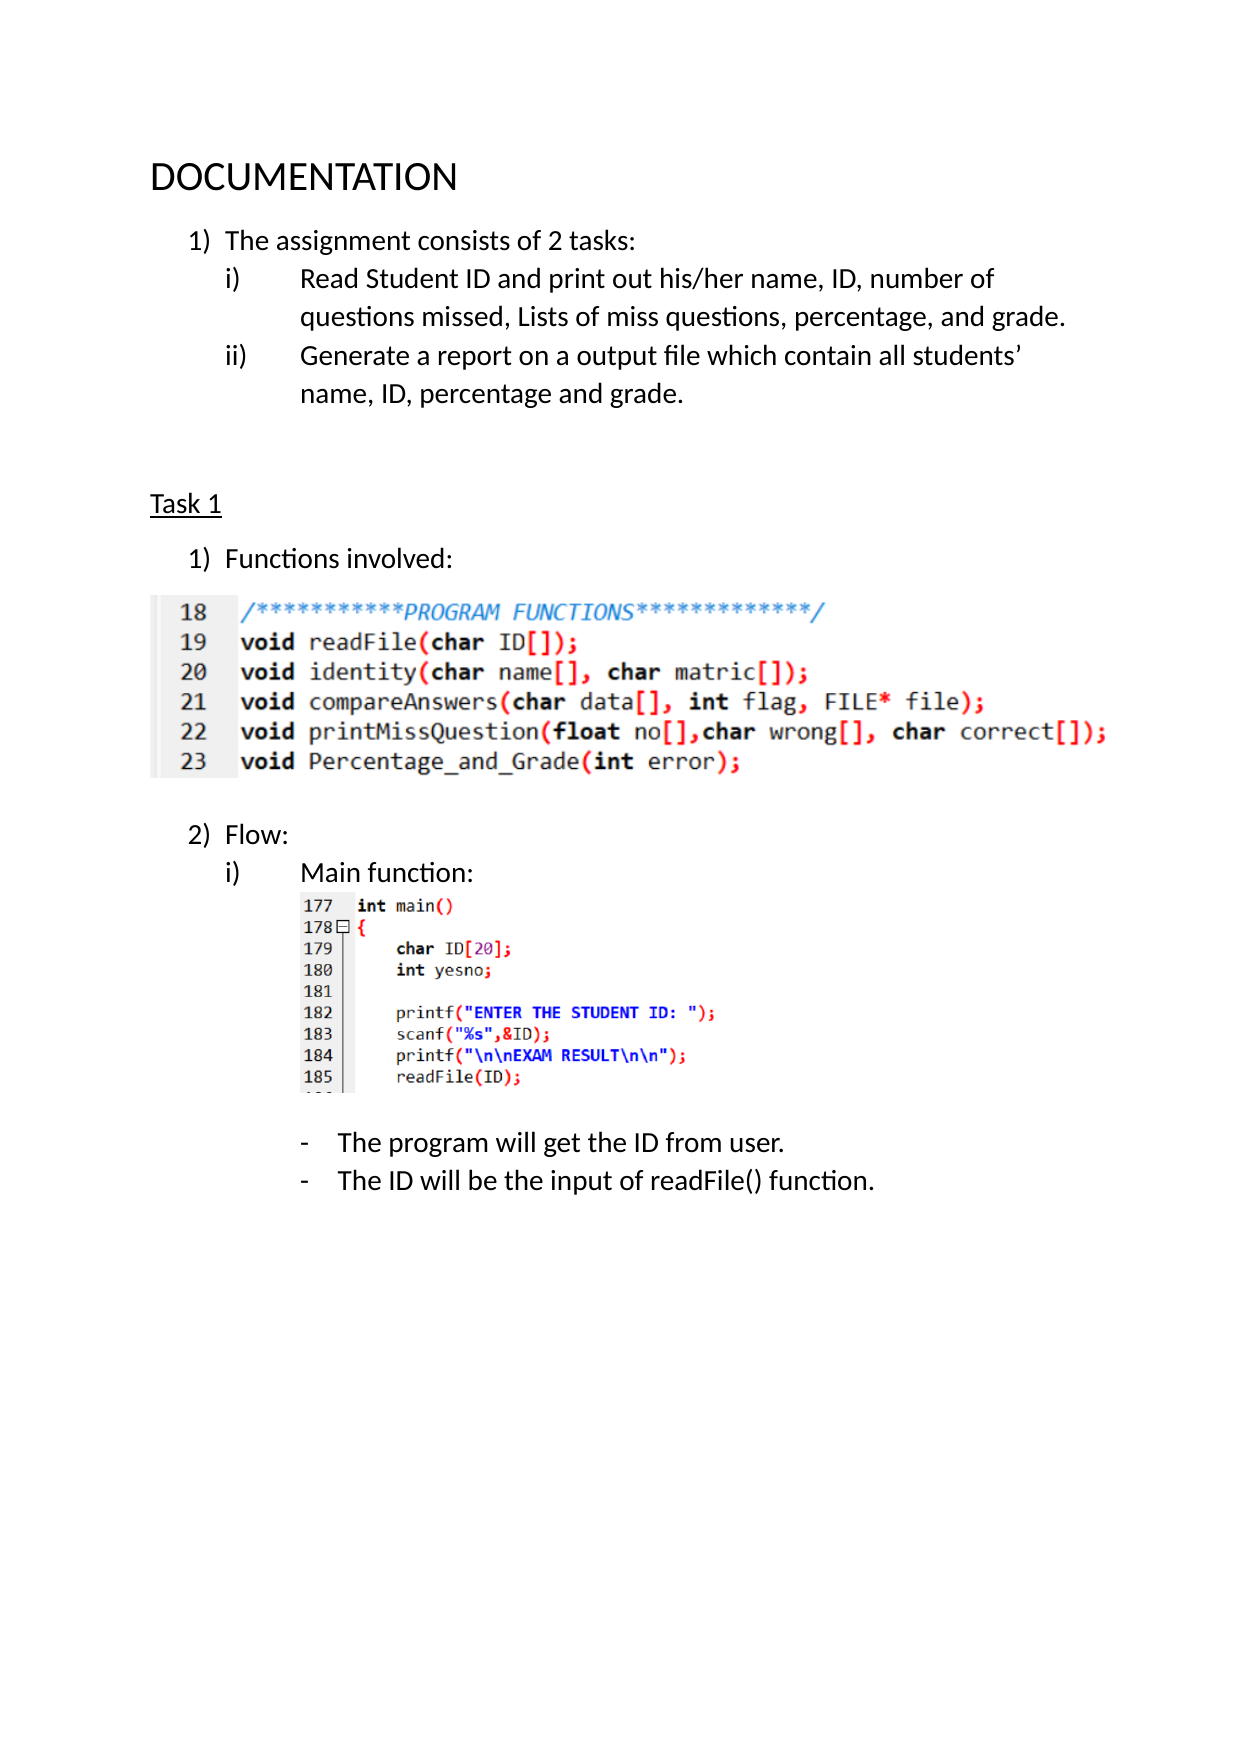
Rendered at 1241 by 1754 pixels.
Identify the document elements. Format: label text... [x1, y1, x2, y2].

list Flow: [187, 816, 1090, 852]
list Read Student ID and print out his/her name, ID, number of questions missed, Lists of miss questions, percentage, and grade. [225, 260, 1090, 334]
list The assignment consists of 2 tasks: [187, 222, 1090, 257]
picture [150, 595, 1138, 778]
text Task 1 [150, 486, 1090, 521]
list Functions involved: [187, 541, 1090, 576]
text DOCUMENTATION [150, 150, 1090, 201]
list Main function: [225, 854, 1090, 890]
list The ID will be the input of readFile() function. [300, 1162, 1090, 1198]
list The program will get the ID from user. [300, 1124, 1090, 1159]
picture [300, 892, 1143, 1093]
list Generate a report on a output file which contain all students’ name, ID, percentage and grade. [225, 337, 1090, 411]
